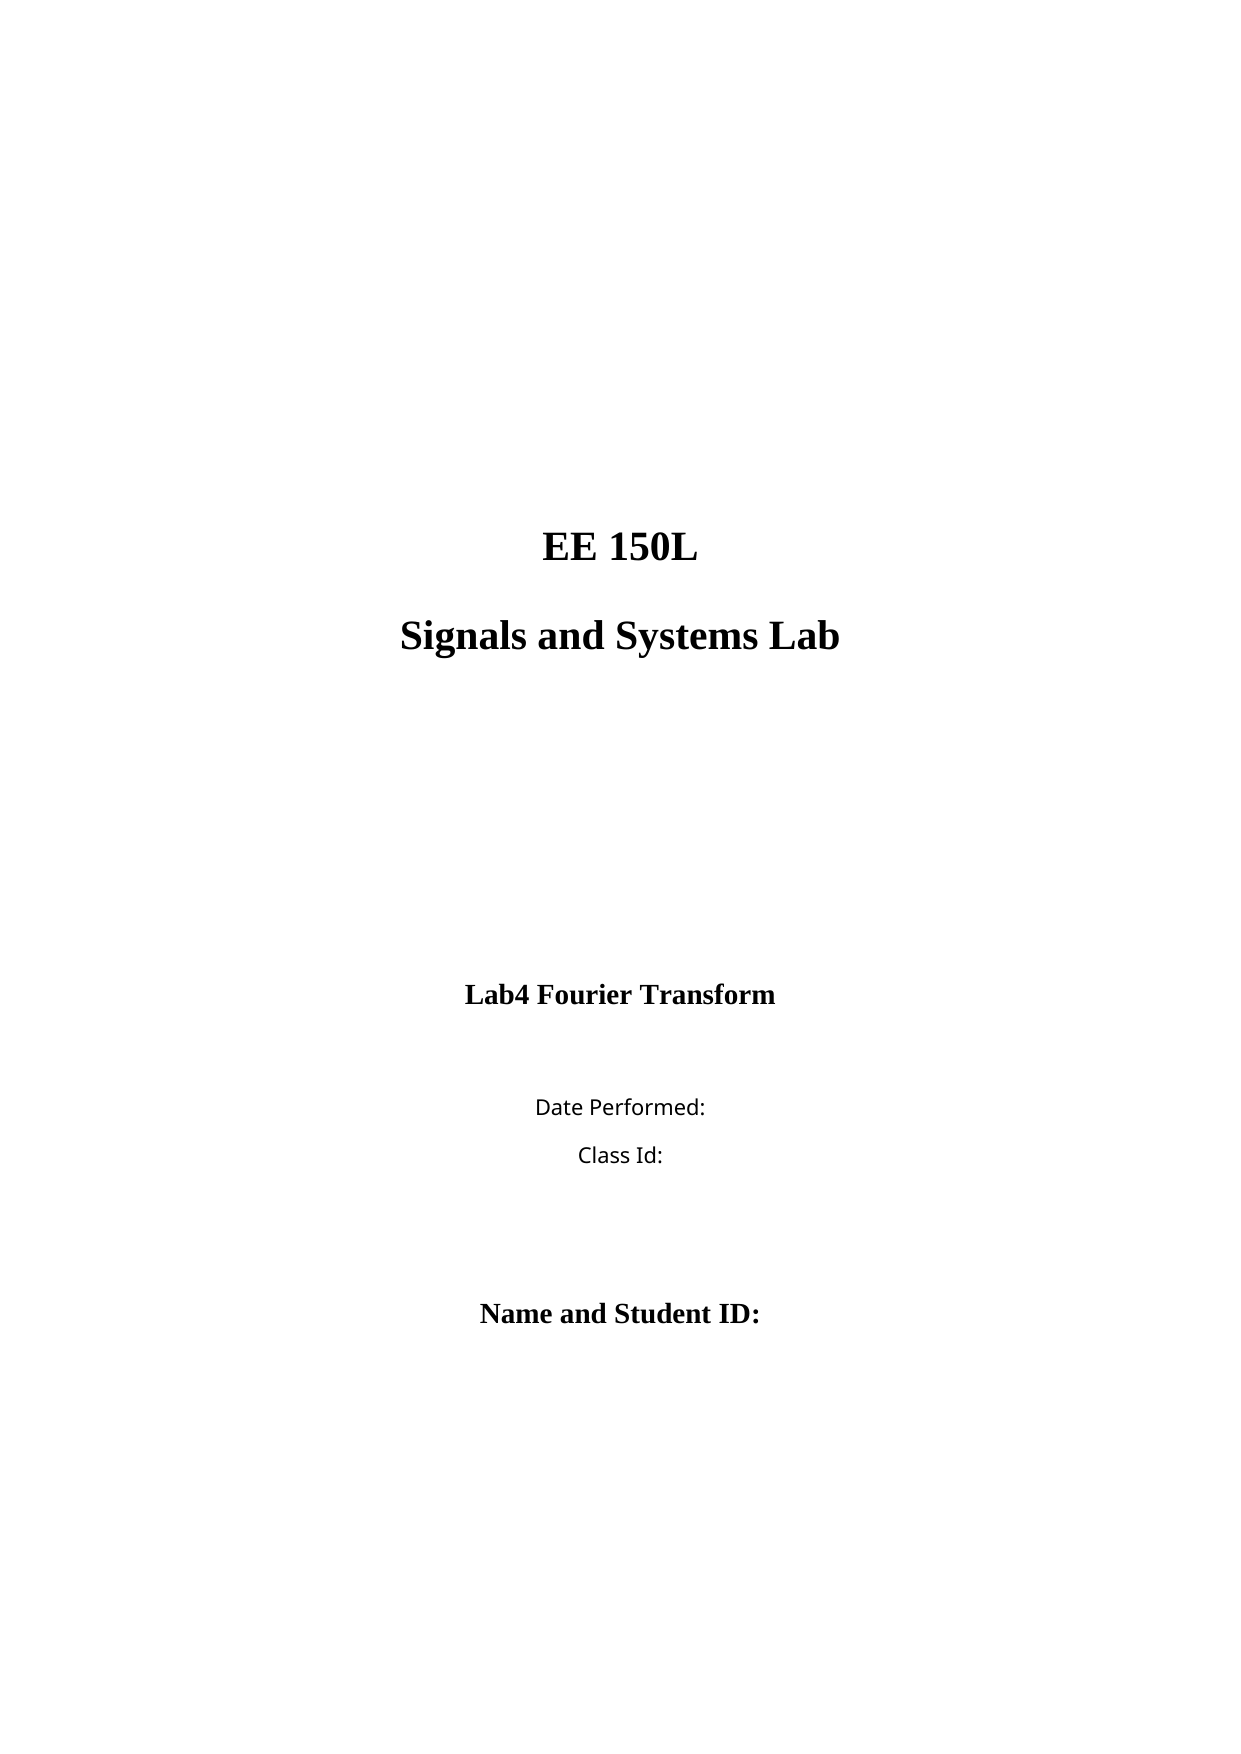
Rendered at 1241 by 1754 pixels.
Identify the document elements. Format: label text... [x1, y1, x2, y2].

text Class Id: [187, 1138, 1053, 1171]
subtitle EE 150L [187, 513, 1053, 578]
subtitle Name and Student ID: [187, 1280, 1053, 1345]
text Date Performed: [187, 1091, 1053, 1123]
subtitle Signals and Systems Lab [187, 602, 1053, 667]
subtitle Lab4 Fourier Transform [187, 962, 1053, 1027]
